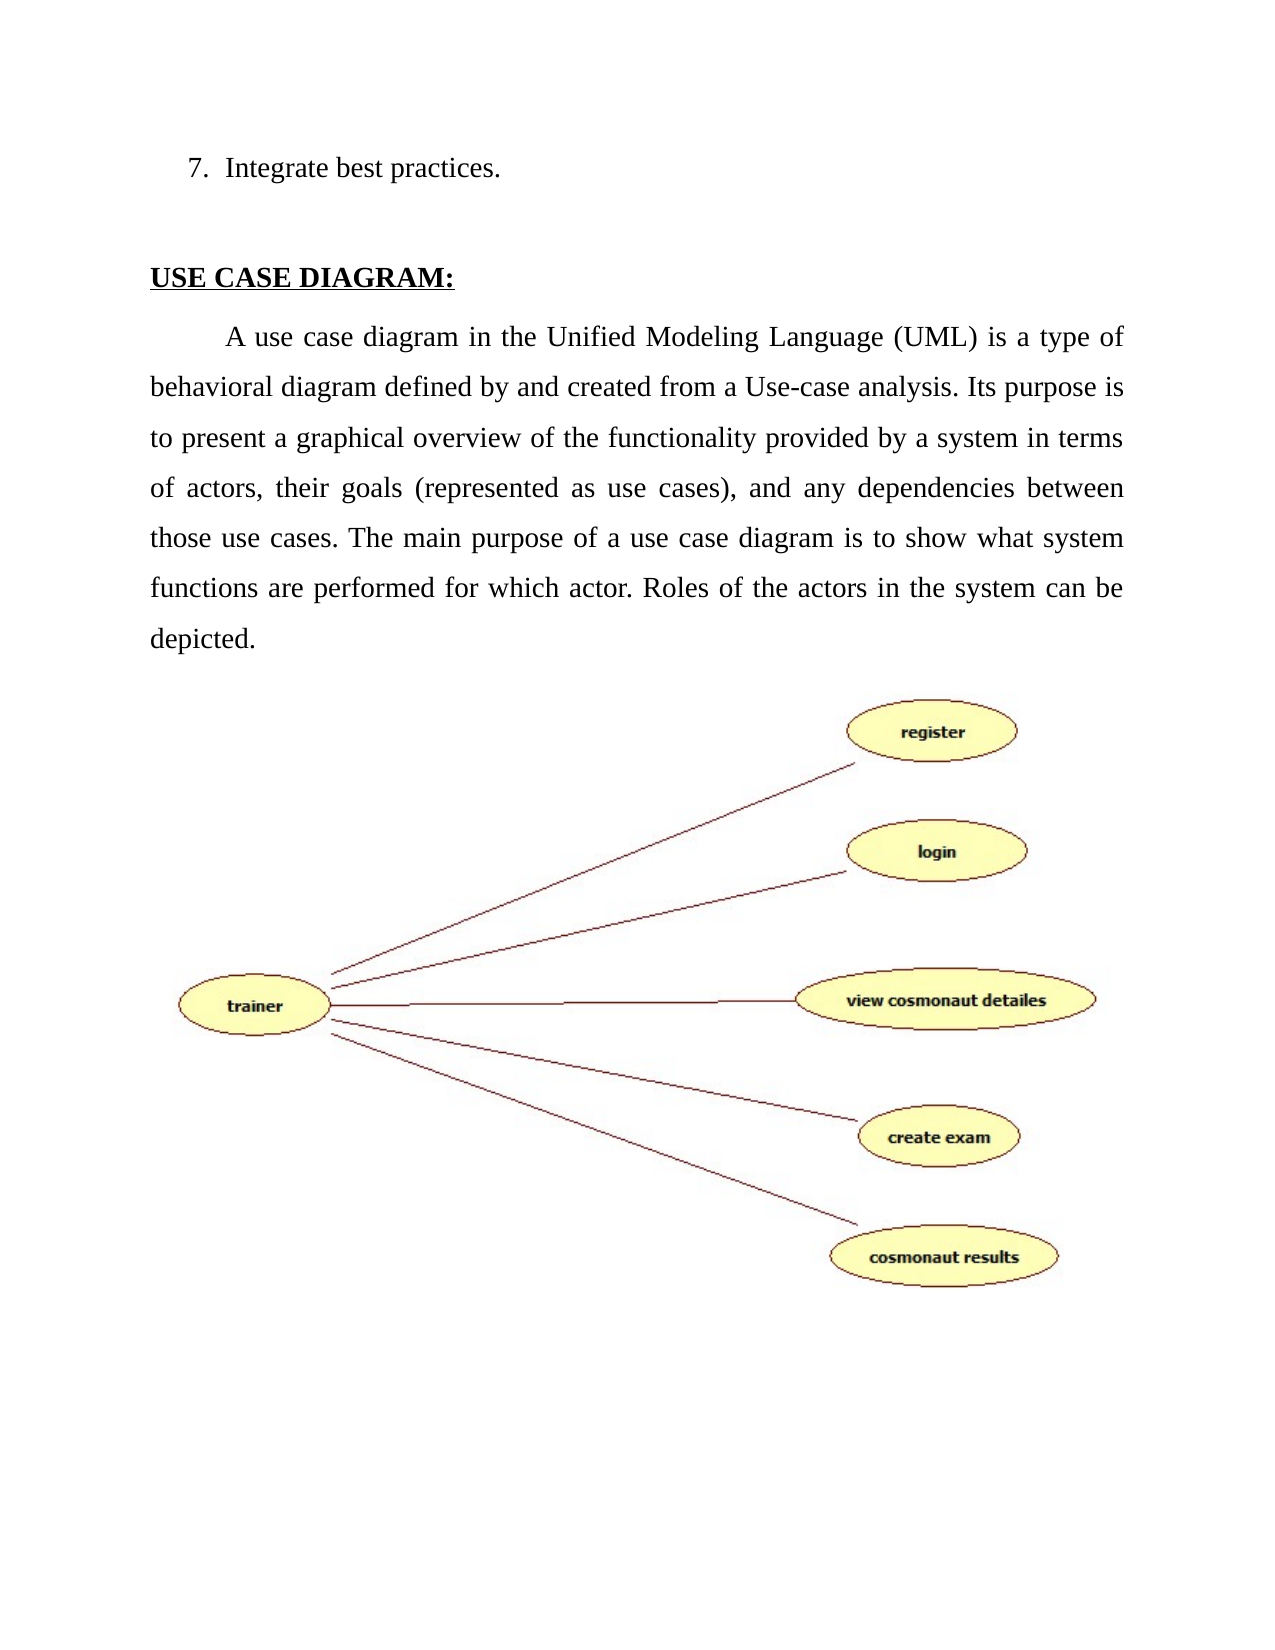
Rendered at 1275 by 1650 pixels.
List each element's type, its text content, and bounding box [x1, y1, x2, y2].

text USE CASE DIAGRAM: [150, 260, 1125, 293]
picture [150, 671, 1125, 1316]
list Integrate best practices. [187, 150, 1125, 183]
text A use case diagram in the Unified Modeling Language (UML) is a type of behavioral diagram defined by and created from a Use-case analysis. Its purpose is to present a graphical overview of the functionality provided by a system in terms of actors, their goals (represented as use cases), and any dependencies between those use cases. The main purpose of a use case diagram is to show what system functions are performed for which actor. Roles of the actors in the system can be depicted. [150, 319, 1125, 654]
